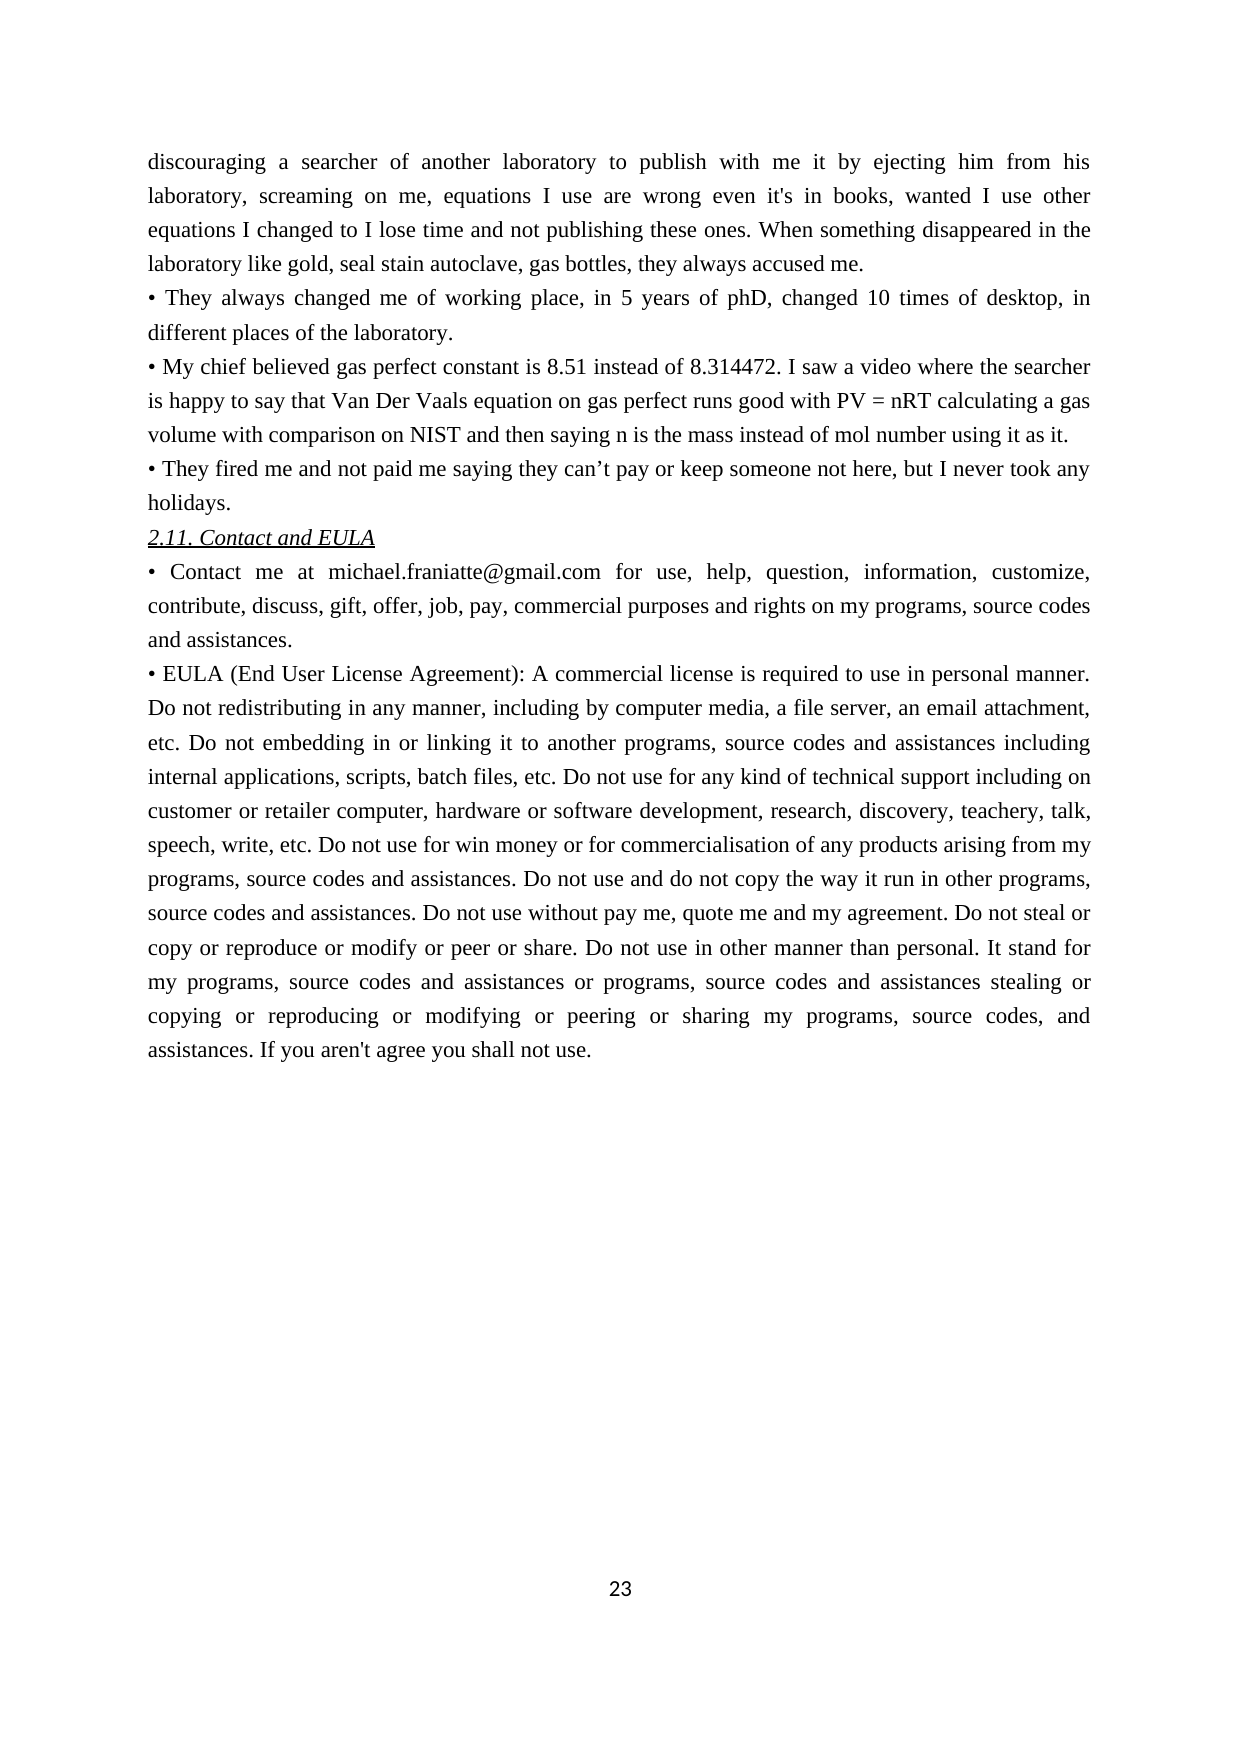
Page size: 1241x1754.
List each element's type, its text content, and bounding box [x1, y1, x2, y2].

text • EULA (End User License Agreement): A commercial license is required to use in personal manner. Do not redistributing in any manner, including by computer media, a file server, an email attachment, etc. Do not embedding in or linking it to another programs, source codes and assistances including internal applications, scripts, batch files, etc. Do not use for any kind of technical support including on customer or retailer computer, hardware or software development, research, discovery, teachery, talk, speech, write, etc. Do not use for win money or for commercialisation of any products arising from my programs, source codes and assistances. Do not use and do not copy the way it run in other programs, source codes and assistances. Do not use without pay me, quote me and my agreement. Do not steal or copy or reproduce or modify or peer or share. Do not use in other manner than personal. It stand for my programs, source codes and assistances or programs, source codes and assistances stealing or copying or reproducing or modifying or peering or sharing my programs, source codes, and assistances. If you aren't agree you shall not use. [148, 660, 1092, 1062]
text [148, 148, 1092, 277]
text • My chief believed gas perfect constant is 8.51 instead of 8.314472. I saw a video where the searcher is happy to say that Van Der Vaals equation on gas perfect runs good with PV = nRT calculating a gas volume with comparison on NIST and then saying n is the mass instead of mol number using it as it. [148, 353, 1092, 447]
text 2.11. Contact and EULA [148, 523, 1092, 550]
text • They fired me and not paid me saying they can’t pay or keep someone not here, but I never took any holidays. [148, 455, 1092, 516]
text • Contact me at michael.franiatte@gmail.com for use, help, question, information, customize, contribute, discuss, gift, offer, job, pay, commercial purposes and rights on my programs, source codes and assistances. [148, 558, 1092, 652]
text • They always changed me of working place, in 5 years of phD, changed 10 times of desktop, in different places of the laboratory. [148, 284, 1092, 345]
